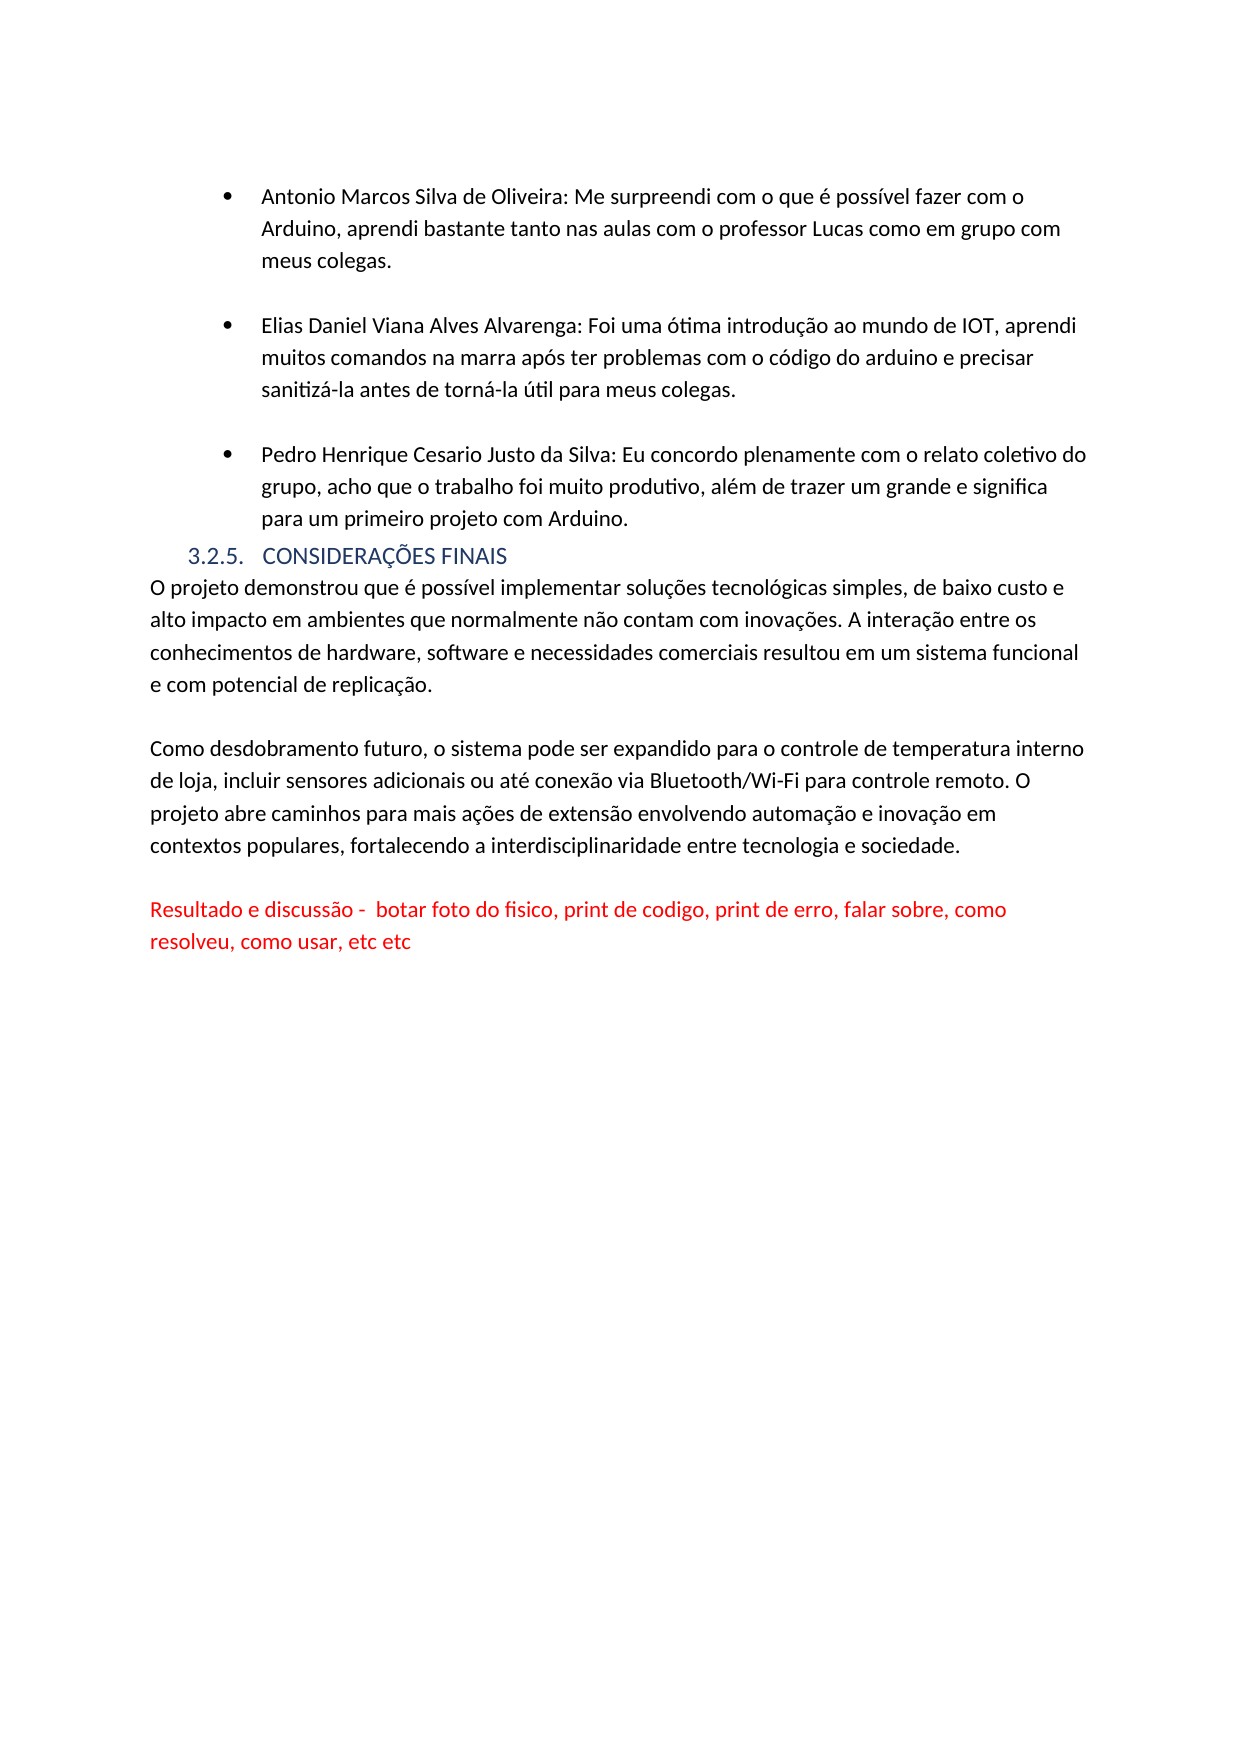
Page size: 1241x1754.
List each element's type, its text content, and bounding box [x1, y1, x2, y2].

text Resultado e discussão - botar foto do fisico, print de codigo, print de erro, falar sobre, como resolveu, como usar, etc etc [150, 895, 1090, 955]
list Elias Daniel Viana Alves Alvarenga: Foi uma ótima introdução ao mundo de IOT, aprendi muitos comandos na marra após ter problemas com o código do arduino e precisar sanitizá-la antes de torná-la útil para meus colegas. [224, 311, 1090, 403]
list Antonio Marcos Silva de Oliveira: Me surpreendi com o que é possível fazer com o Arduino, aprendi bastante tanto nas aulas com o professor Lucas como em grupo com meus colegas. [224, 182, 1090, 274]
text Como desdobramento futuro, o sistema pode ser expandido para o controle de temperatura interno de loja, incluir sensores adicionais ou até conexão via Bluetooth/Wi-Fi para controle remoto. O projeto abre caminhos para mais ações de extensão envolvendo automação e inovação em contextos populares, fortalecendo a interdisciplinaridade entre tecnologia e sociedade. [150, 734, 1090, 859]
subtitle CONSIDERAÇÕES FINAIS [187, 540, 1090, 571]
list Pedro Henrique Cesario Justo da Silva: Eu concordo plenamente com o relato coletivo do grupo, acho que o trabalho foi muito produtivo, além de trazer um grande e significa para um primeiro projeto com Arduino. [224, 440, 1090, 532]
text O projeto demonstrou que é possível implementar soluções tecnológicas simples, de baixo custo e alto impacto em ambientes que normalmente não contam com inovações. A interação entre os conhecimentos de hardware, software e necessidades comerciais resultou em um sistema funcional e com potencial de replicação. [150, 573, 1090, 698]
